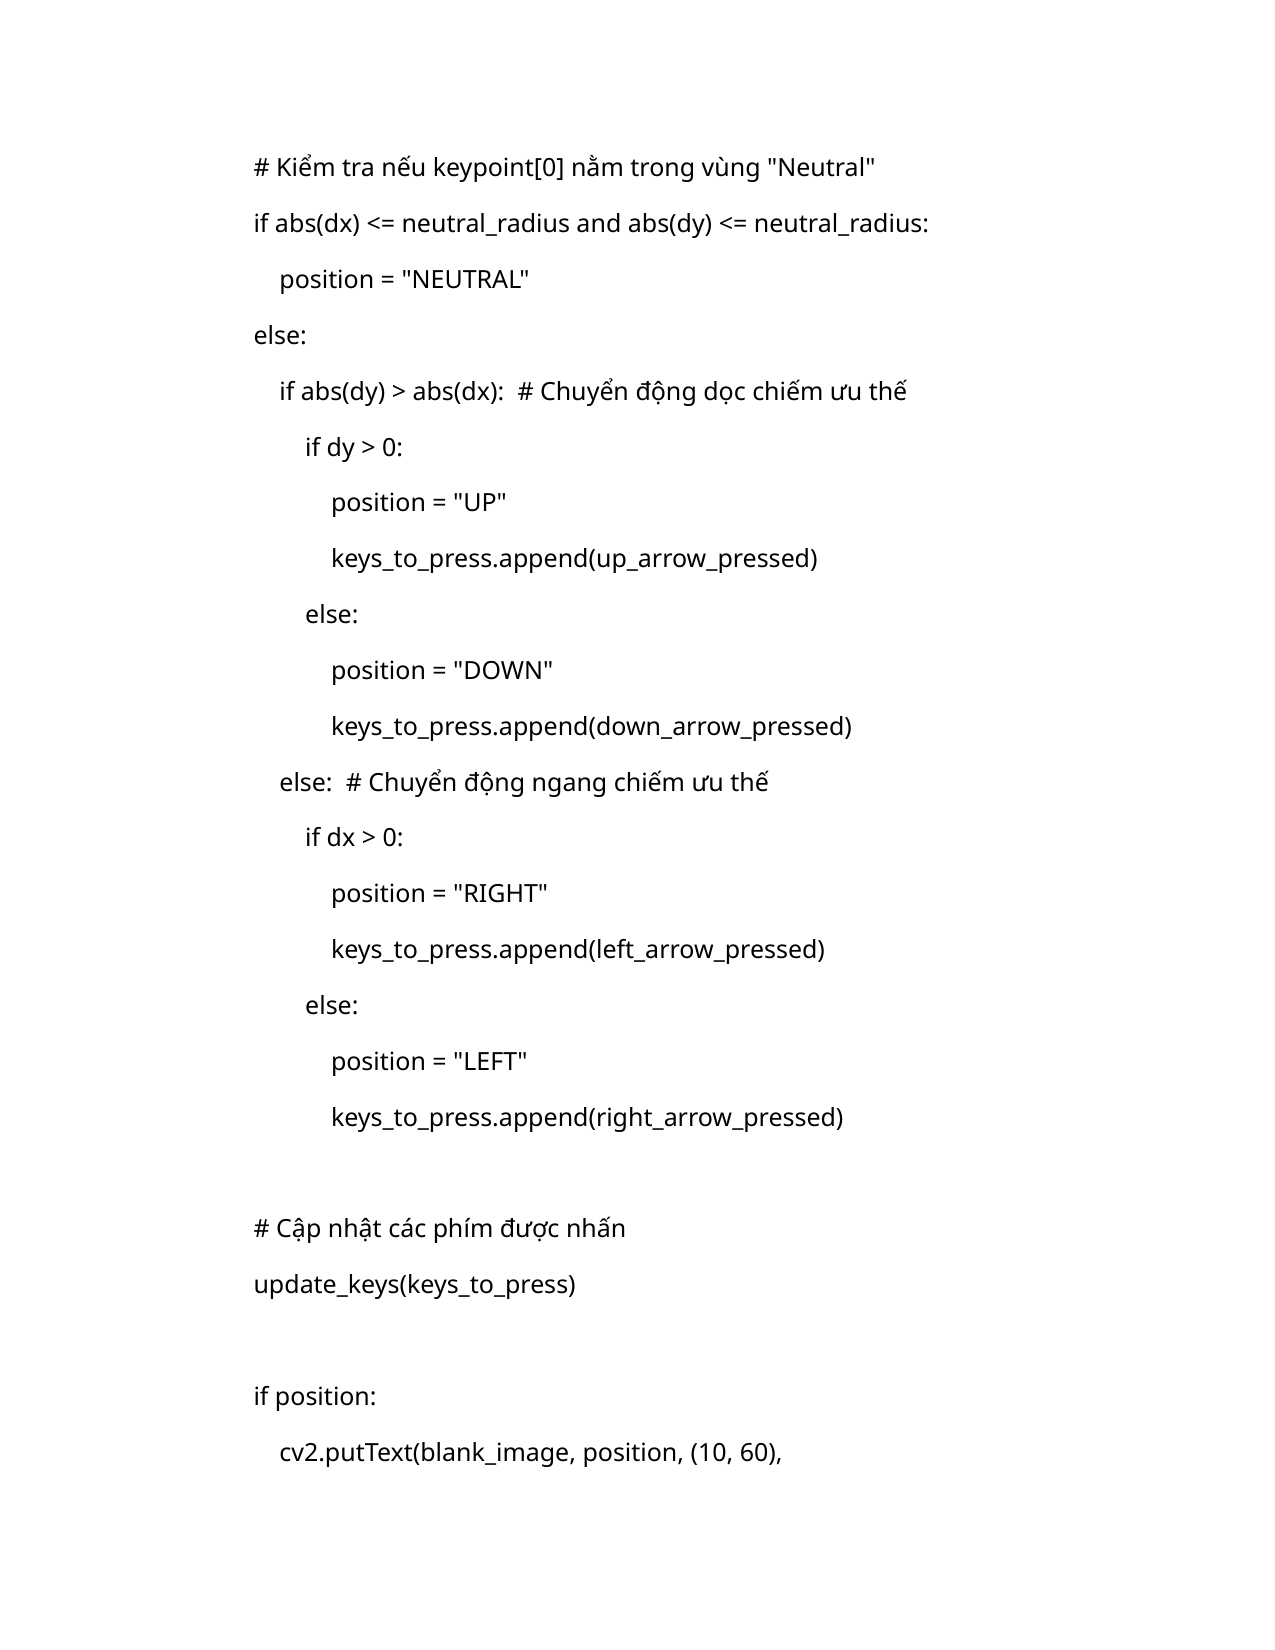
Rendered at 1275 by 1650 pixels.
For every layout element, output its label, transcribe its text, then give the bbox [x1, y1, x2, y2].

text cv2.putText(blank_image, position, (10, 60), [150, 1434, 1125, 1468]
text if abs(dy) > abs(dx): # Chuyển động dọc chiếm ưu thế [150, 373, 1125, 407]
text # Kiểm tra nếu keypoint[0] nằm trong vùng "Neutral" [150, 150, 1125, 184]
text if dx > 0: [150, 820, 1125, 854]
text position = "LEFT" [150, 1043, 1125, 1077]
text else: # Chuyển động ngang chiếm ưu thế [150, 764, 1125, 798]
text position = "UP" [150, 485, 1125, 519]
text position = "RIGHT" [150, 876, 1125, 910]
text if abs(dx) <= neutral_radius and abs(dy) <= neutral_radius: [150, 206, 1125, 240]
text update_keys(keys_to_press) [150, 1267, 1125, 1301]
text if position: [150, 1378, 1125, 1412]
text else: [150, 987, 1125, 1022]
text if dy > 0: [150, 429, 1125, 463]
text else: [150, 317, 1125, 352]
text position = "NEUTRAL" [150, 262, 1125, 296]
text # Cập nhật các phím được nhấn [150, 1211, 1125, 1245]
text keys_to_press.append(up_arrow_pressed) [150, 541, 1125, 575]
text position = "DOWN" [150, 652, 1125, 687]
text keys_to_press.append(left_arrow_pressed) [150, 932, 1125, 966]
text keys_to_press.append(right_arrow_pressed) [150, 1099, 1125, 1133]
text keys_to_press.append(down_arrow_pressed) [150, 708, 1125, 742]
text else: [150, 597, 1125, 631]
